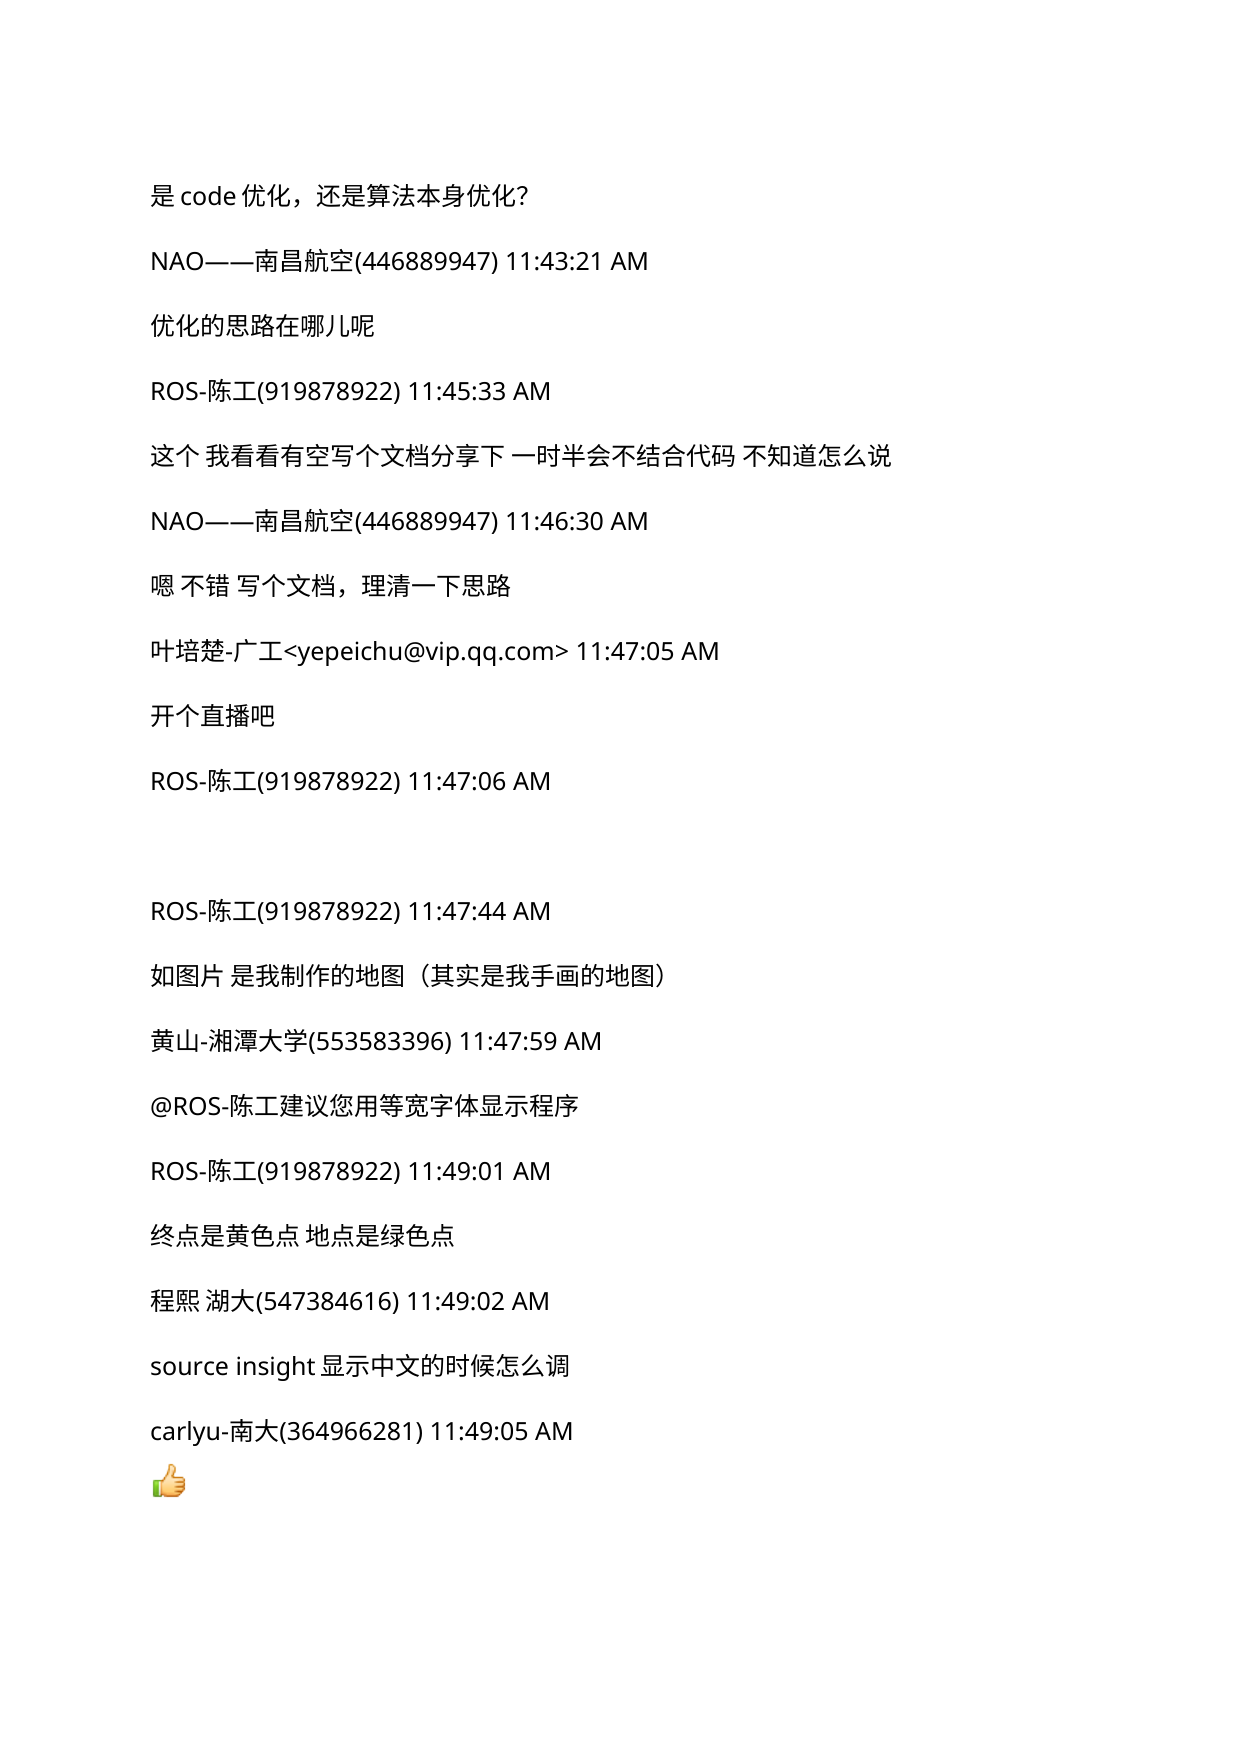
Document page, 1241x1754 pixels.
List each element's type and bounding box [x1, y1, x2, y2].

text [150, 162, 1090, 1527]
picture [150, 1462, 187, 1499]
